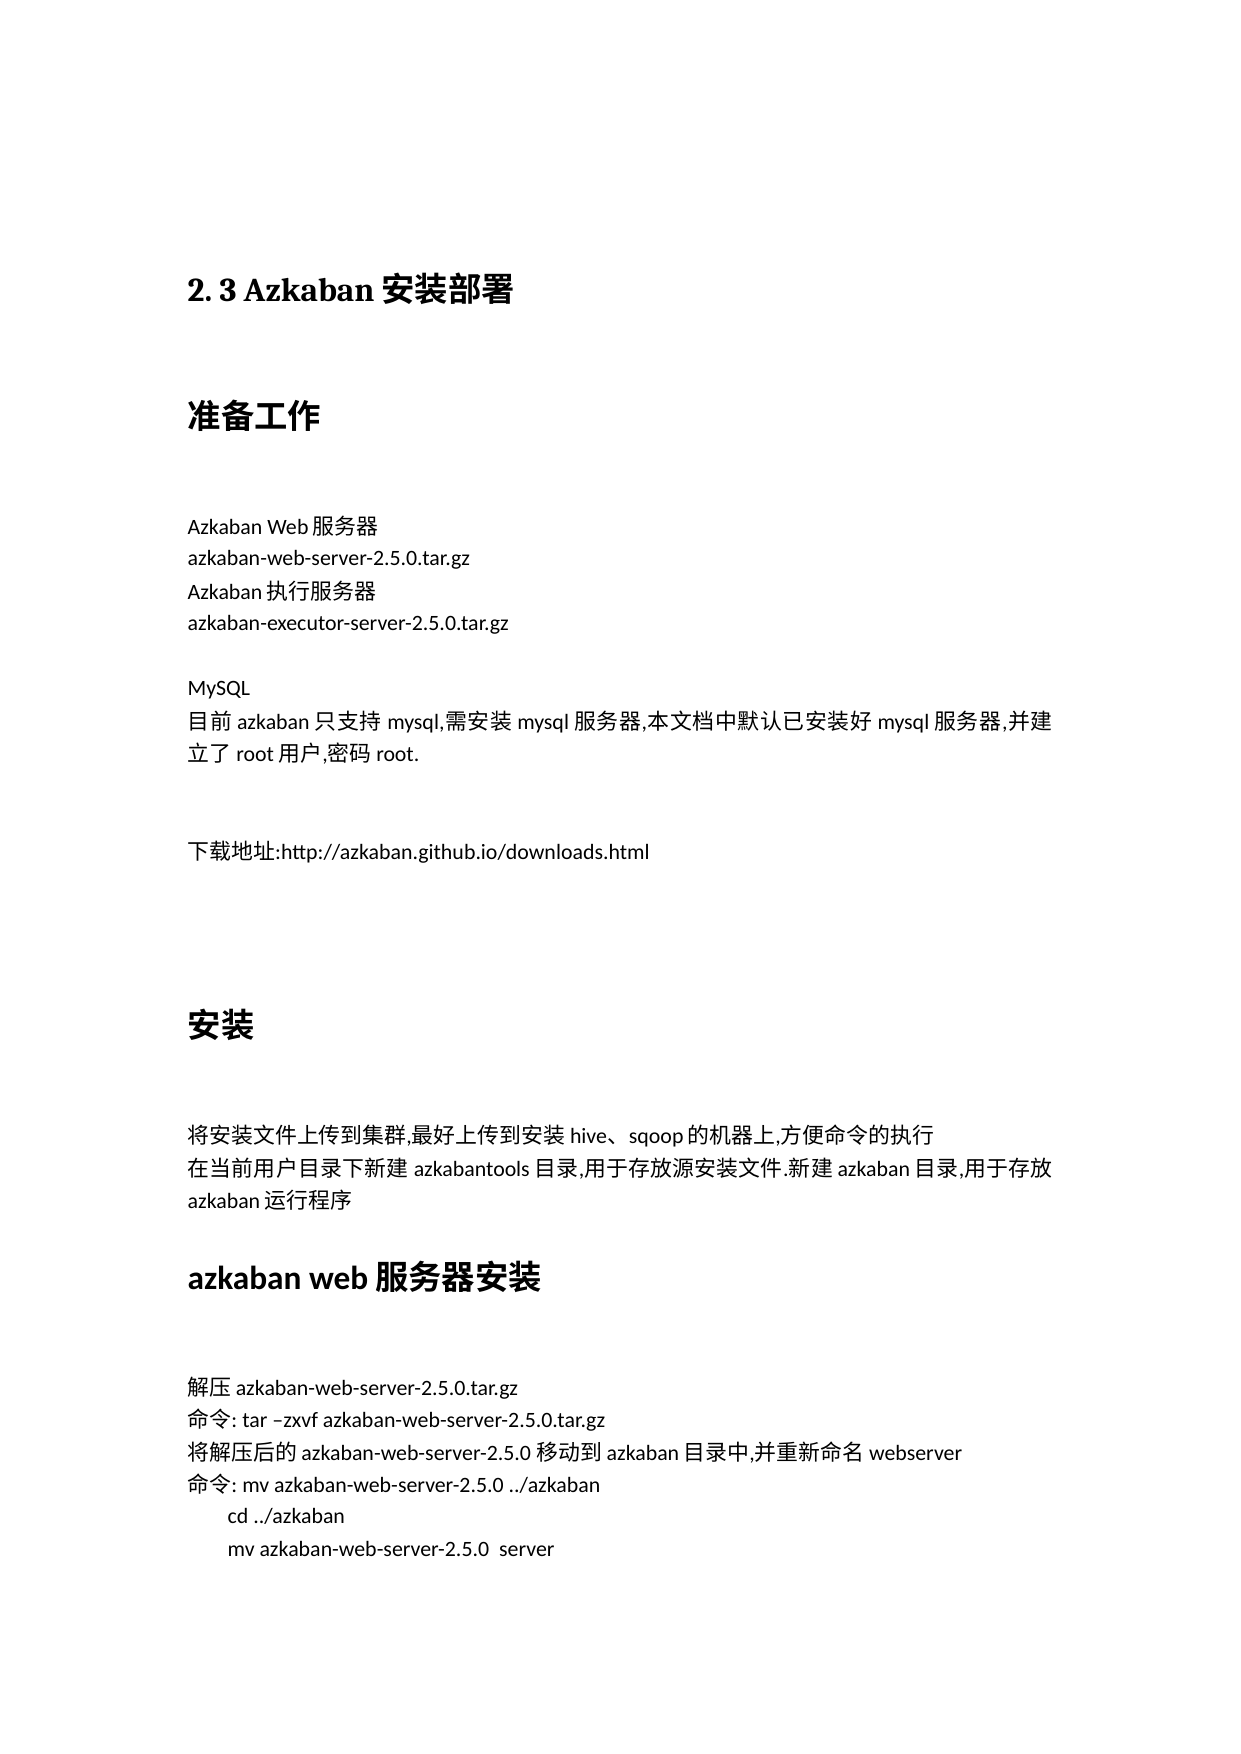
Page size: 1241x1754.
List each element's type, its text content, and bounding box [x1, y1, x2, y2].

subtitle 安装 [187, 991, 1053, 1056]
text 将解压后的azkaban-web-server-2.5.0 移动到 azkaban目录中,并重新命名 webserver [187, 1434, 1053, 1467]
text Azkaban执行服务器 [187, 573, 1053, 606]
text 目前azkaban只支持 mysql,需安装mysql服务器,本文档中默认已安装好mysql服务器,并建立了 root用户,密码 root. [187, 703, 1053, 768]
text azkaban-web-server-2.5.0.tar.gz [187, 541, 1053, 573]
text Azkaban Web服务器 [187, 508, 1053, 541]
subtitle azkaban web服务器安装 [187, 1242, 1053, 1307]
text 在当前用户目录下新建 azkabantools目录,用于存放源安装文件.新建azkaban目录,用于存放azkaban运行程序 [187, 1150, 1053, 1215]
text MySQL [187, 671, 1053, 703]
text mv azkaban-web-server-2.5.0 server [187, 1532, 1053, 1564]
text 下载地址:http://azkaban.github.io/downloads.html [187, 833, 1053, 866]
text azkaban-executor-server-2.5.0.tar.gz [187, 606, 1053, 638]
text 命令: mv azkaban-web-server-2.5.0 ../azkaban [187, 1467, 1053, 1499]
text cd ../azkaban [187, 1499, 1053, 1532]
subtitle 准备工作 [187, 381, 1053, 446]
subtitle 2. 3 Azkaban安装部署 [187, 254, 1053, 319]
text 解压azkaban-web-server-2.5.0.tar.gz [187, 1369, 1053, 1402]
text 将安装文件上传到集群,最好上传到安装 hive、sqoop的机器上,方便命令的执行 [187, 1118, 1053, 1150]
text 命令: tar –zxvf azkaban-web-server-2.5.0.tar.gz [187, 1402, 1053, 1434]
